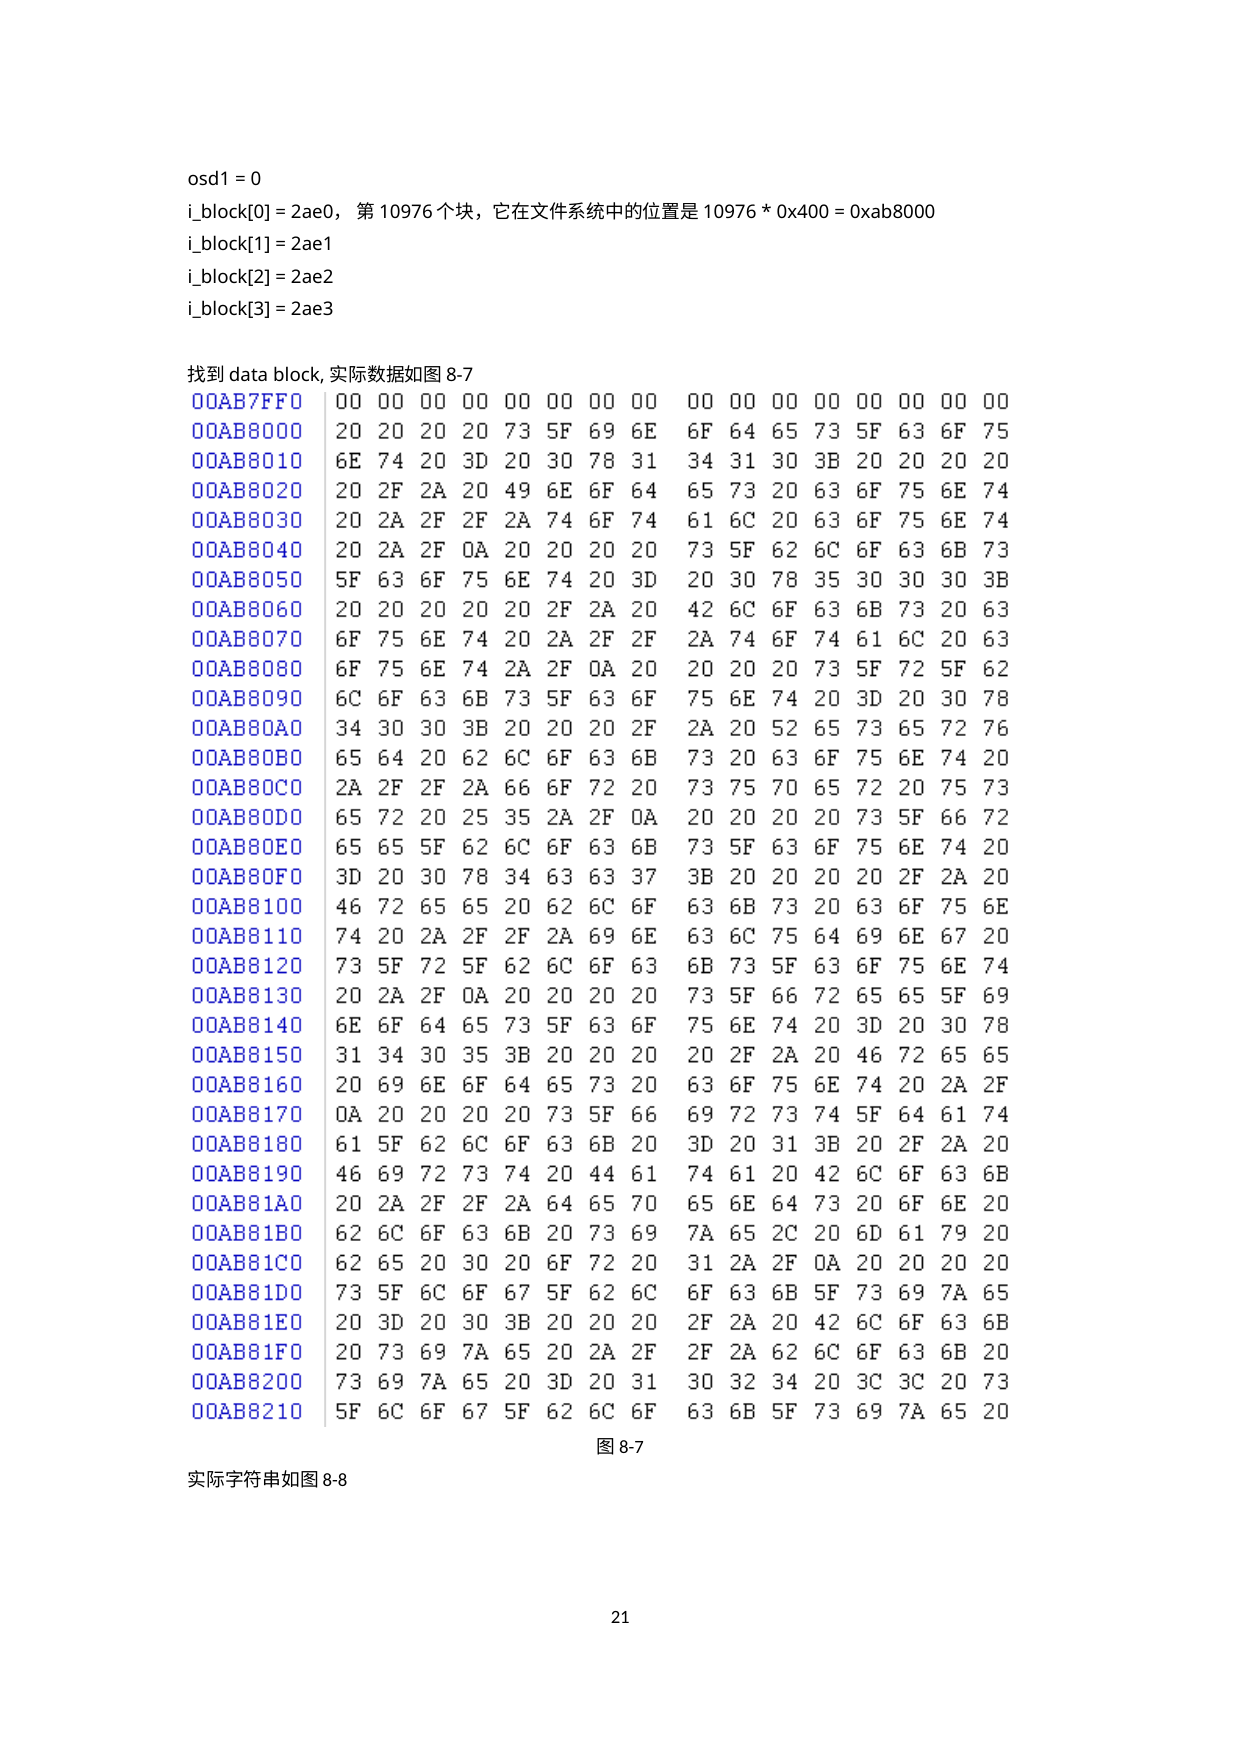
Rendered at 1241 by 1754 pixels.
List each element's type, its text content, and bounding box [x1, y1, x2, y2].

picture [187, 392, 1022, 1427]
text 图8-7 [187, 1429, 1053, 1462]
text 实际字符串如图8-8 [187, 1462, 1053, 1494]
text i_block[2] = 2ae2 [187, 259, 1053, 292]
text i_block[0] = 2ae0， 第10976个块，它在文件系统中的位置是10976 * 0x400 = 0xab8000 [187, 194, 1053, 227]
text 找到data block, 实际数据如图8-7 [187, 357, 1053, 389]
text osd1 = 0 [187, 162, 1053, 194]
text i_block[3] = 2ae3 [187, 292, 1053, 324]
text i_block[1] = 2ae1 [187, 227, 1053, 259]
